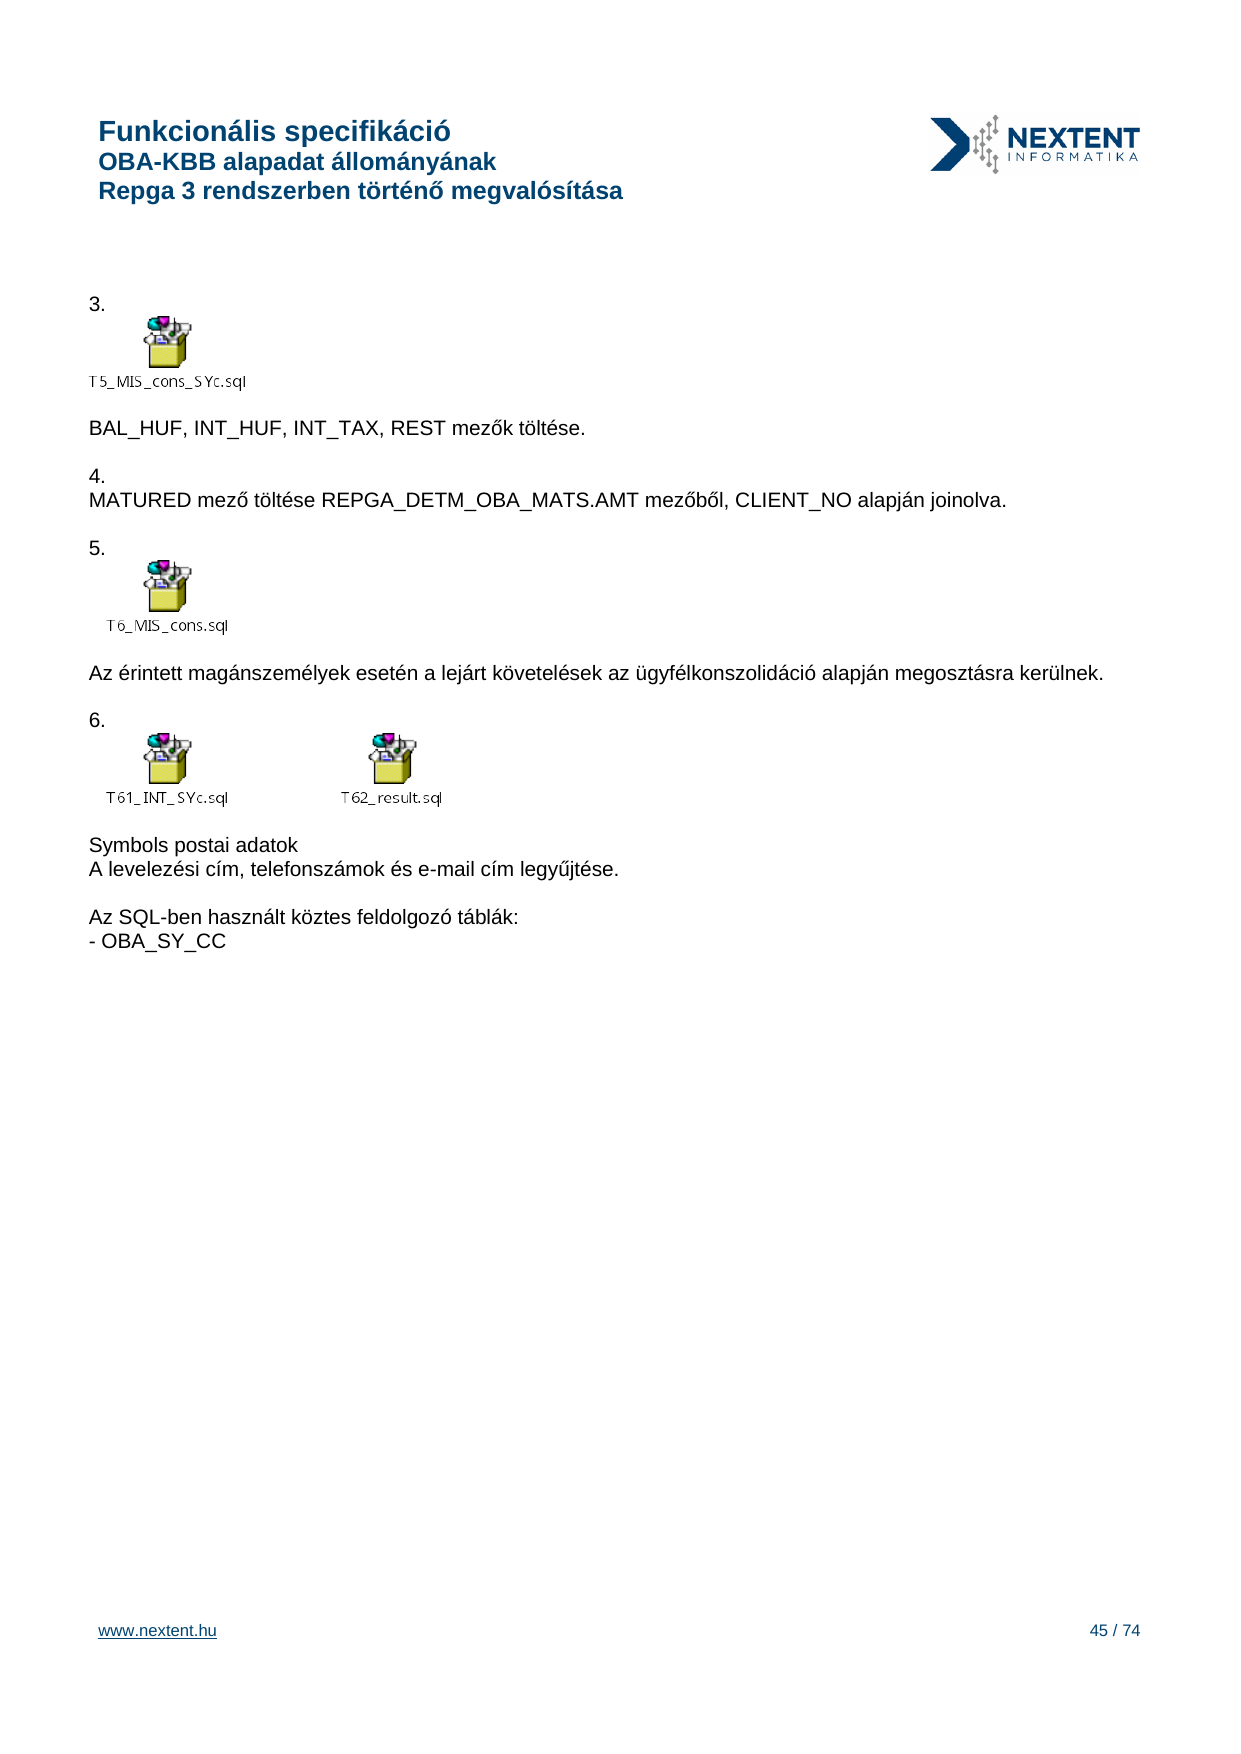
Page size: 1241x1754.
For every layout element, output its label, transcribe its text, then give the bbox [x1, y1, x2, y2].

text 6. [88, 708, 1152, 732]
text 4. [88, 464, 1152, 488]
text BAL_HUF, INT_HUF, INT_TAX, REST mezők töltése. [88, 416, 1152, 440]
text 3. [88, 292, 1152, 316]
text MATURED mező töltése REPGA_DETM_OBA_MATS.AMT mezőből, CLIENT_NO alapján joinolva. [88, 488, 1152, 512]
text - OBA_SY_CC [88, 929, 1152, 953]
text Az érintett magánszemélyek esetén a lejárt követelések az ügyfélkonszolidáció alapján megosztásra kerülnek. [88, 660, 1152, 684]
text Symbols postai adatok [88, 833, 1152, 857]
text 5. [88, 536, 1152, 560]
text A levelezési cím, telefonszámok és e-mail cím legyűjtése. [88, 857, 1152, 881]
picture [929, 113, 1141, 175]
text Az SQL-ben használt köztes feldolgozó táblák: [88, 905, 1152, 929]
